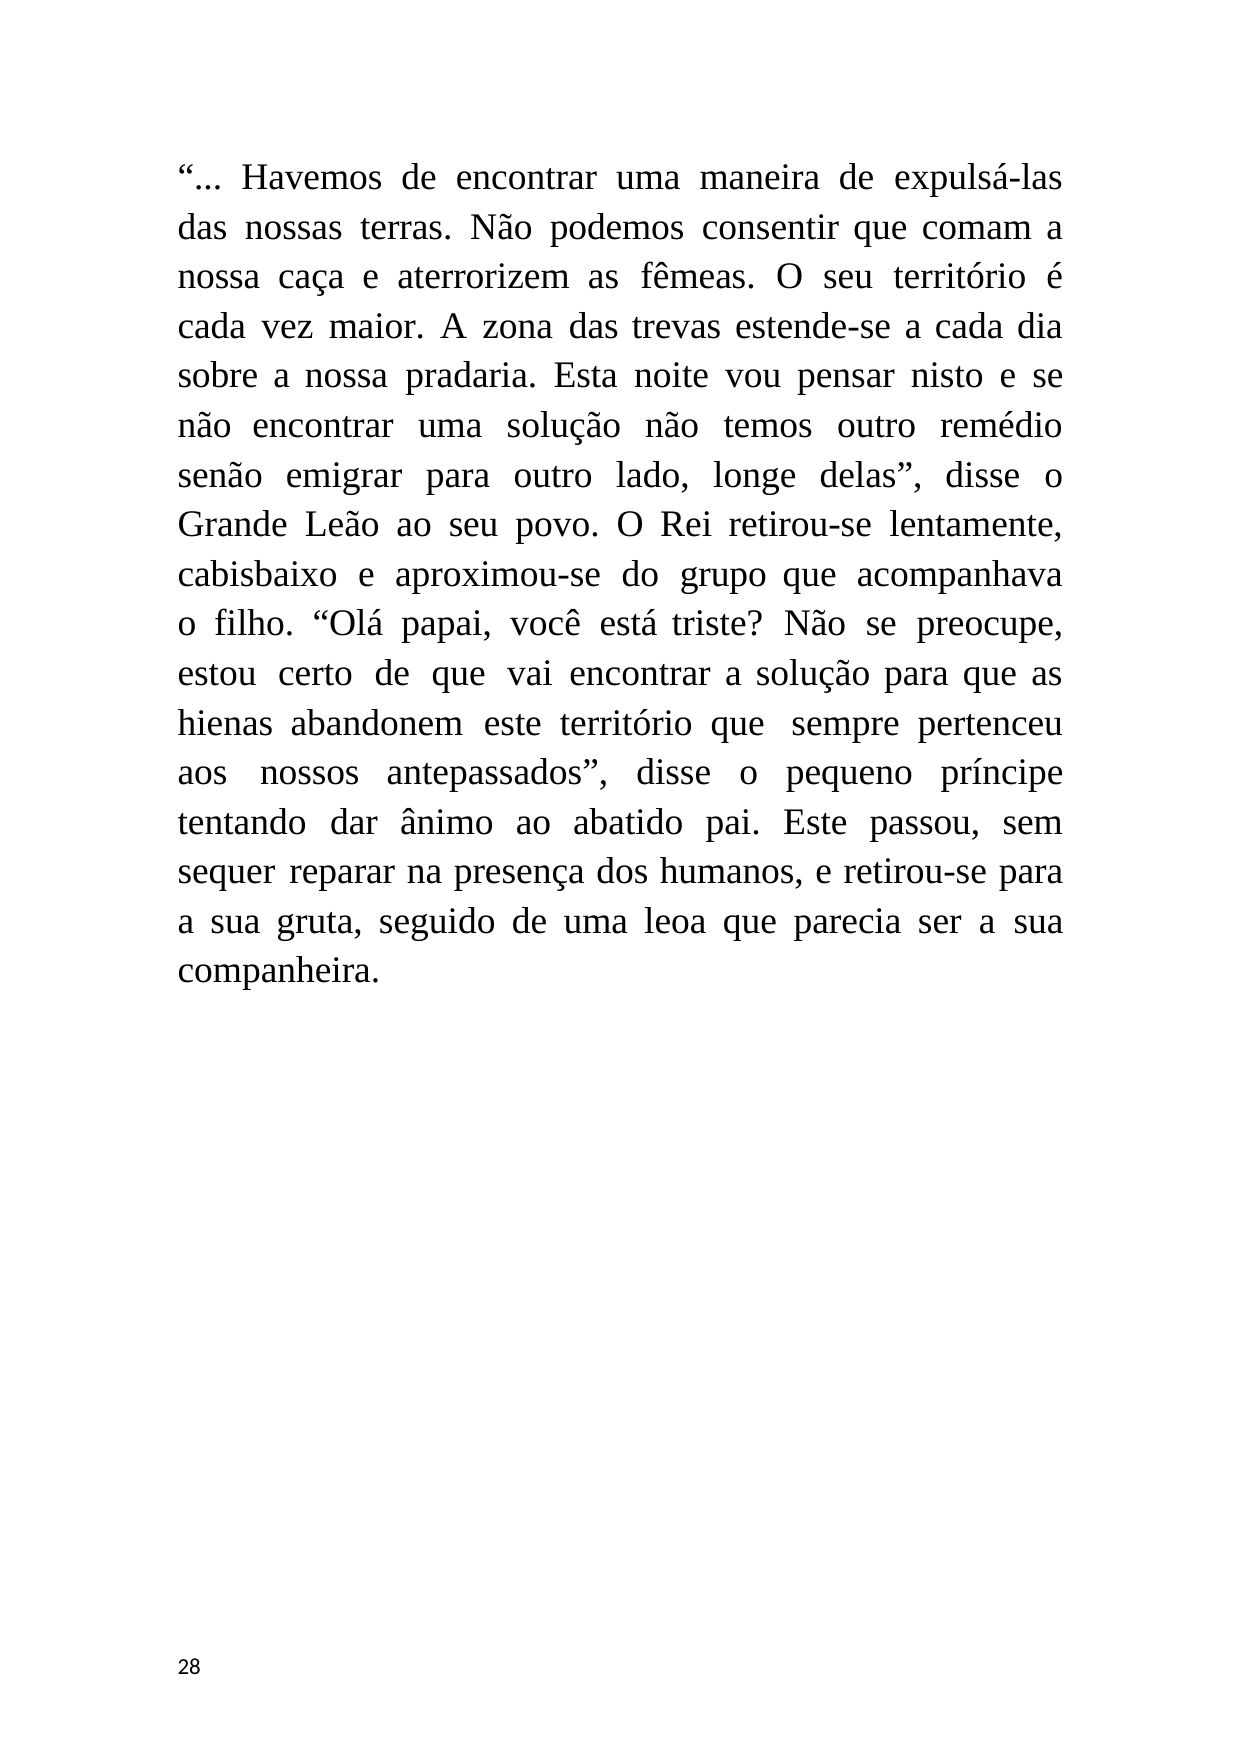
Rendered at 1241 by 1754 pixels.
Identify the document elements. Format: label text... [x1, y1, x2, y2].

text “... Havemos de encontrar uma maneira de expulsá-las das nossas terras. Não podemos consentir que comam a nossa caça e aterrorizem as fêmeas. O seu território é cada vez maior. A zona das trevas estende-se a cada dia sobre a nossa pradaria. Esta noite vou pensar nisto e se não encontrar uma solução não temos outro remédio senão emigrar para outro lado, longe delas”, disse o Grande Leão ao seu povo. O Rei retirou-se lentamente, cabisbaixo e aproximou-se do grupo que acompanhava o filho. “Olá papai, você está triste? Não se preocupe, estou certo de que vai encontrar a solução para que as hienas abandonem este território que sempre pertenceu aos nossos antepassados”, disse o pequeno príncipe tentando dar ânimo ao abatido pai. Este passou, sem sequer reparar na presença dos humanos, e retirou-se para a sua gruta, seguido de uma leoa que parecia ser a sua companheira. [177, 154, 1063, 991]
